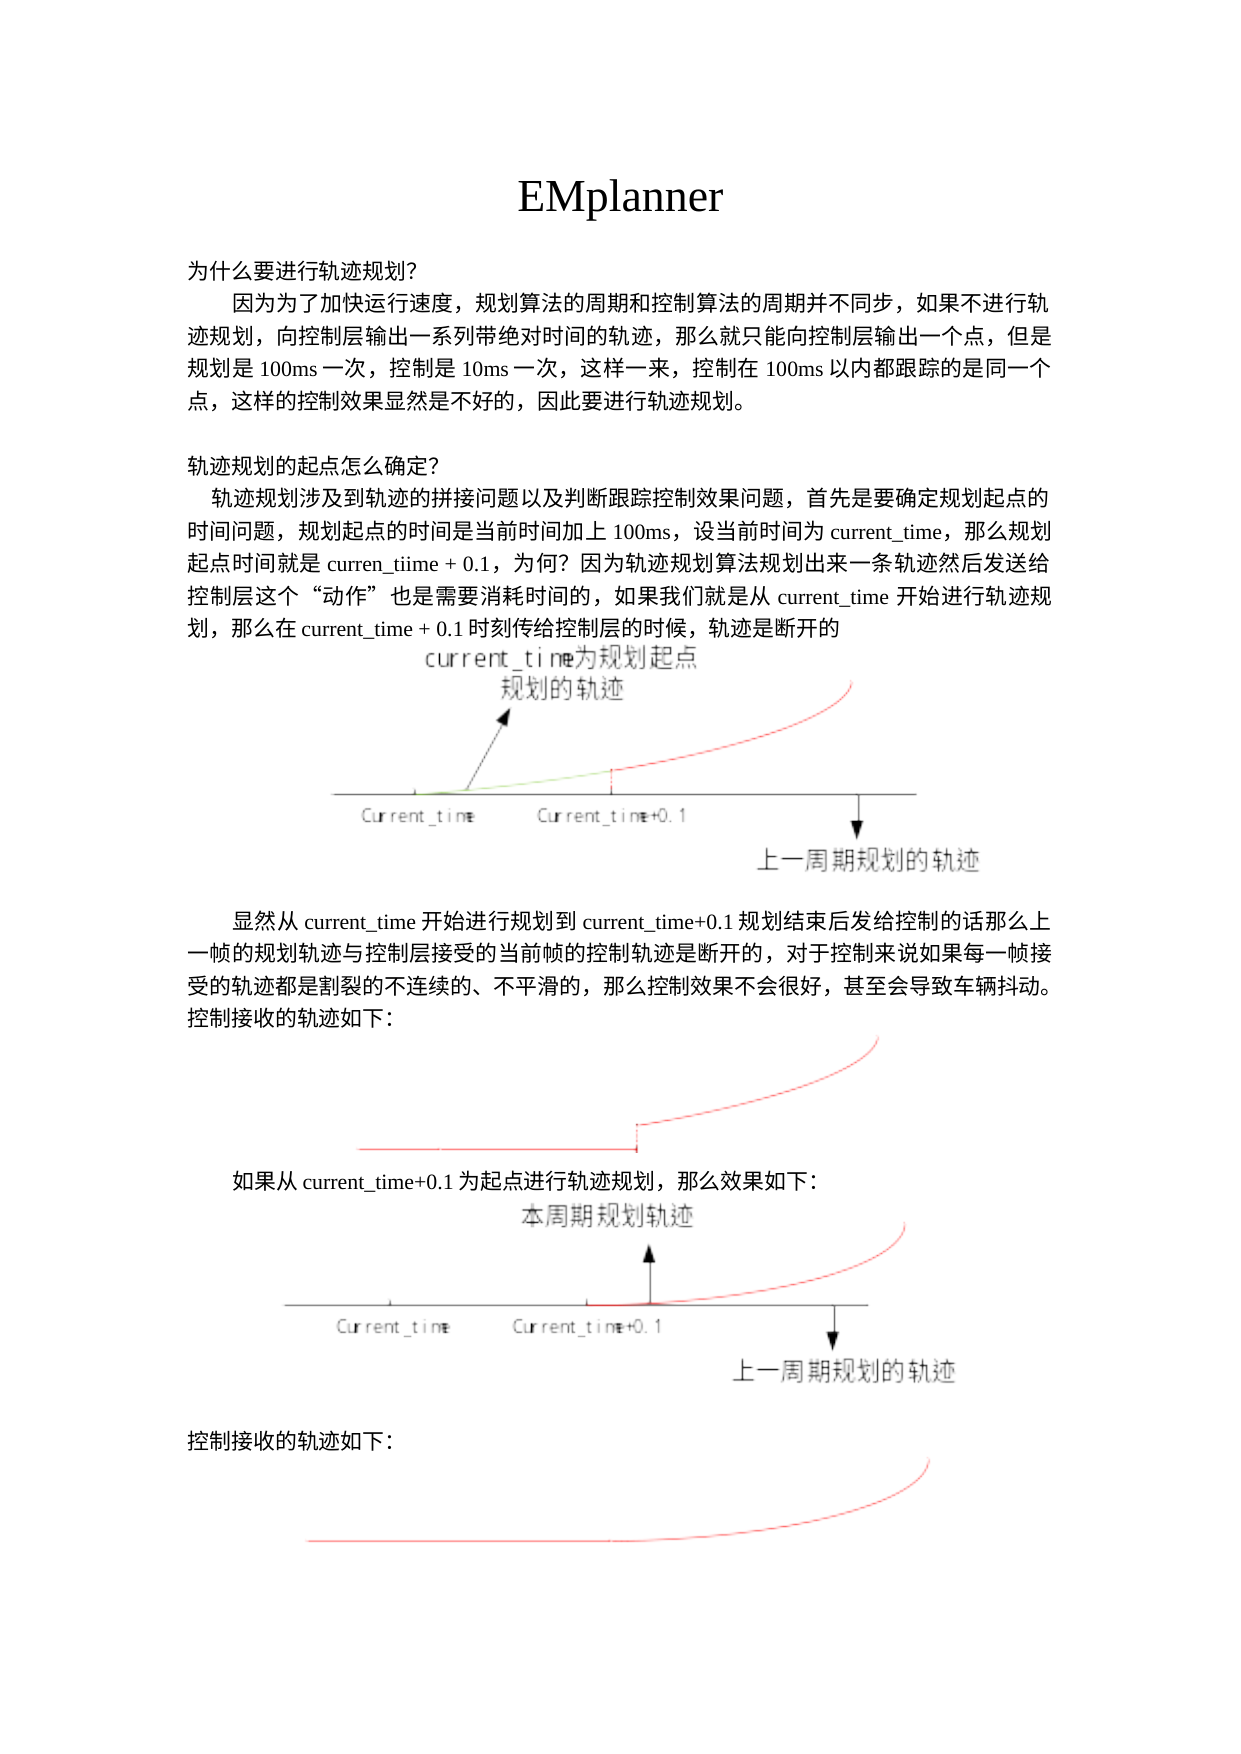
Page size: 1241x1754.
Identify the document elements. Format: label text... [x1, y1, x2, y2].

text 轨迹规划涉及到轨迹的拼接问题以及判断跟踪控制效果问题，首先是要确定规划起点的时间问题，规划起点的时间是当前时间加上100ms，设当前时间为current_time，那么规划起点时间就是curren_tiime + 0.1，为何？因为轨迹规划算法规划出来一条轨迹然后发送给控制层这个“动作”也是需要消耗时间的，如果我们就是从current_time 开始进行轨迹规划，那么在current_time + 0.1时刻传给控制层的时候，轨迹是断开的 [187, 481, 1053, 643]
text 显然从current_time开始进行规划到current_time+0.1规划结束后发给控制的话那么上一帧的规划轨迹与控制层接受的当前帧的控制轨迹是断开的，对于控制来说如果每一帧接受的轨迹都是割裂的不连续的、不平滑的，那么控制效果不会很好，甚至会导致车辆抖动。 [187, 903, 1053, 1001]
subtitle EMplanner [187, 162, 1053, 227]
text 轨迹规划的起点怎么确定？ [187, 448, 1053, 481]
text 控制接收的轨迹如下： [187, 1423, 1053, 1456]
text 因为为了加快运行速度，规划算法的周期和控制算法的周期并不同步，如果不进行轨迹规划，向控制层输出一系列带绝对时间的轨迹，那么就只能向控制层输出一个点，但是规划是100ms一次，控制是10ms一次，这样一来，控制在100ms以内都跟踪的是同一个点，这样的控制效果显然是不好的，因此要进行轨迹规划。 [187, 286, 1053, 416]
text 控制接收的轨迹如下： [187, 1001, 1053, 1033]
text 如果从current_time+0.1为起点进行轨迹规划，那么效果如下： [187, 1163, 1053, 1196]
text 为什么要进行轨迹规划？ [187, 253, 1053, 286]
